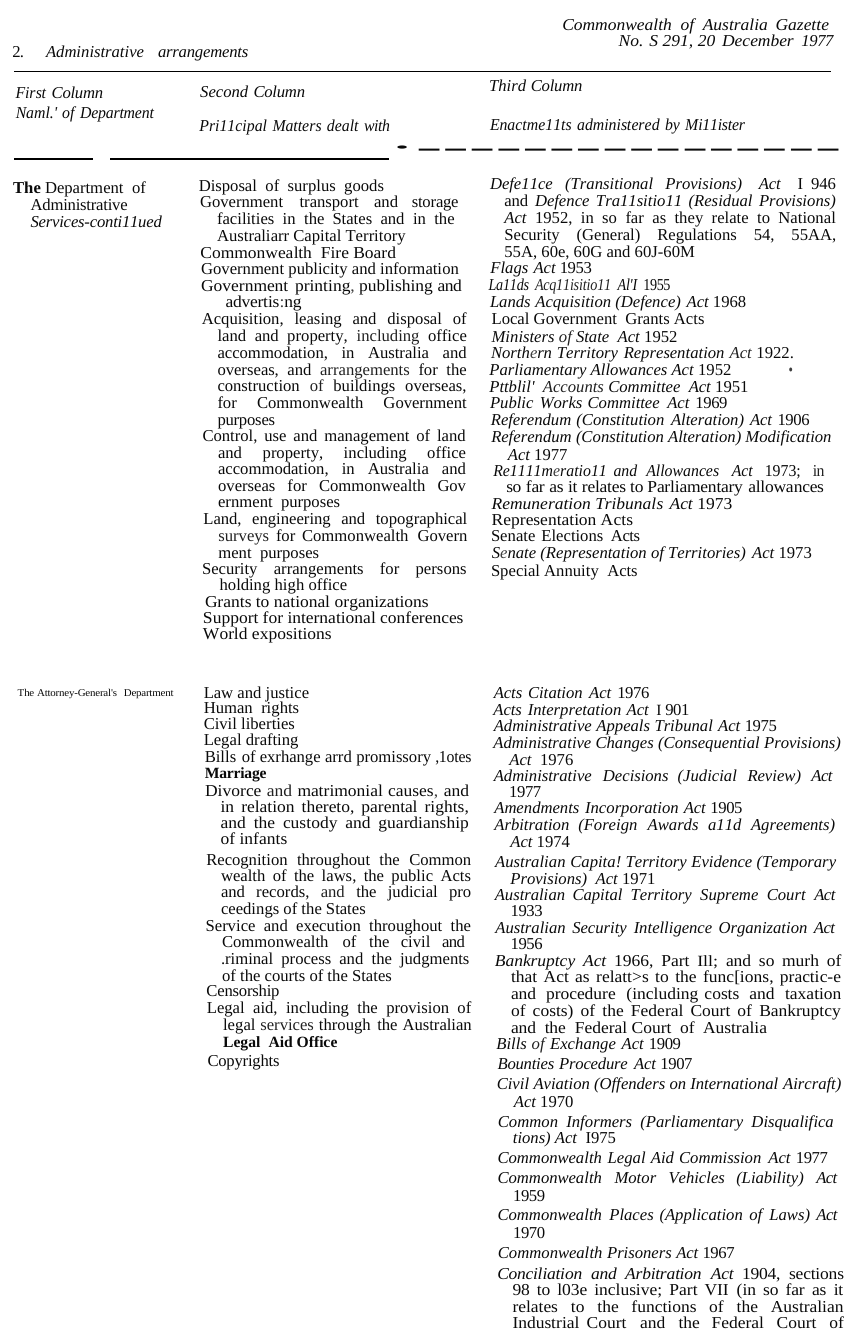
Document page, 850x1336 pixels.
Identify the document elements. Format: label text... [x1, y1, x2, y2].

text First Column [15, 83, 108, 102]
text Commonwealth Motor Vehicles (Liability) Act [497, 1169, 850, 1187]
text Australian Security Intelligence Organization Act [495, 920, 850, 937]
text ·---------------- [110, 132, 850, 162]
text Senate (Representation of Territories) Act 1973 Special Annuity Acts [491, 544, 850, 579]
text Control, use and management of land and property, including office accommodation, in Australia and overseas for Commonwealth Gov­ ernment purposes [202, 429, 466, 511]
text Commonwealth of Australia Gazette No. S 291, 20 December 1977 [562, 17, 850, 50]
text Commonwealth Fire Board Government publicity and information Government printing, publishing and [200, 245, 472, 295]
text Bounties Procedure Act 1907 [497, 1054, 850, 1073]
text La11ds Acq11isitio11 Al'I 1955 [488, 277, 850, 294]
text 1956 [510, 937, 850, 953]
text Commonwealth Prisoners Act 1967 [498, 1243, 850, 1262]
text Land, engineering and topographical surveys for Commonwealth Govern­ ment purposes [203, 511, 467, 562]
text advertis:ng [225, 295, 472, 311]
text Acts Citation Act 1976 [493, 684, 850, 702]
text Administrative Appeals Tribunal Act 1975 [493, 718, 850, 735]
text Recognition throughout the Common­ wealth of the laws, the public Acts and records, and the judicial pro­ ceedings of the States [206, 852, 471, 918]
text Referendum (Constitution Alteration) Modification Act 1977 [491, 428, 850, 464]
text Second Column Third Column [200, 76, 850, 101]
text facilities in the States and in the Australiarr Capital Territory [217, 211, 464, 245]
text Copyrights [207, 1051, 472, 1070]
text 1970 [513, 1224, 850, 1243]
text Common Informers (Parliamentary Disqualifica­ tions) Act I975 [498, 1114, 850, 1147]
text Security arrangements for persons holding high office [202, 562, 467, 594]
text 1977 [509, 784, 850, 801]
text The Department of Administrative Services-conti11ued [13, 180, 166, 231]
text Australian Capital Territory Supreme Court Act [494, 888, 850, 903]
text Acquisition, leasing and disposal of land and property, including office accommodation, in Australia and overseas, and arrangements for the construction of buildings overseas, for Commonwealth Government purposes [202, 311, 467, 429]
text 1959 [513, 1187, 850, 1205]
text Commonwealth Legal Aid Commission Act 1977 [497, 1148, 850, 1167]
text Australian Capita! Territory Evidence (Temporary Provisions) Act 1971 [495, 854, 850, 888]
text Disposal of surplus goods Government transport and storage [198, 178, 464, 211]
text Divorce and matrimonial causes, and in relation thereto, parental rights, and the custody and guardianship of infants [205, 783, 469, 848]
text Civil Aviation (Offenders on International Aircraft) Act 1970 [497, 1076, 850, 1111]
text Censorship [206, 985, 472, 1000]
text Service and execution throughout the Commonwealth of the civil and [205, 918, 471, 951]
text 2. Administrative arrangements [12, 41, 257, 61]
text Public Works Committee Act 1969 [490, 396, 850, 412]
text Administrative Changes (Consequential Provisions) Act 1976 [493, 735, 841, 768]
text Grants to national organizations Support for international conferences World expositions [203, 594, 464, 643]
text 1933 [510, 903, 850, 920]
text Bills of Exchange Act 1909 [496, 1037, 850, 1053]
text Defe11ce (Transitional Provisions) Act I 946 and Defence Tra11sitio11 (Residual Provisions) Act 1952, in so far as they relate to National Security (General) Regulations 54, 55AA, 55A, 60e, 60G and 60J-60M [490, 176, 836, 261]
text Acts Interpretation Act I 901 [493, 702, 850, 718]
text Senate Elections Acts [491, 529, 850, 544]
text Flags Act 1953 [490, 261, 850, 277]
text Law and justice Human rights Civil liberties Legal drafting [203, 685, 330, 749]
text Re1111meratio11 and Allowances Act 1973; in [493, 464, 850, 479]
text Bills of exrhange arrd promissory ,1otes [204, 749, 472, 766]
text .riminal process and the judgments of the courts of the States [221, 951, 469, 985]
text Marriage [204, 766, 472, 782]
text Legal aid, including the provision of legal services through the Australian Legal Aid Office [207, 1000, 472, 1050]
text Arbitration (Foreign Awards a11d Agreements) Act 1974 [494, 817, 850, 851]
text so far as it relates to Parliamentary allowances Remuneration Tribunals Act 1973 Representation Acts [491, 479, 835, 529]
text Amendments Incorporation Act 1905 [494, 801, 850, 817]
text Lands Acquisition (Defence) Act 1968 Local Government Grants Acts Ministers of State Act 1952 [490, 294, 766, 346]
text Referendum (Constitution Alteration) Act 1906 [491, 412, 850, 428]
text Bankruptcy Act 1966, Part Ill; and so murh of that Act as relatt>s to the func[ions, practic-e and procedure (including costs and taxation of costs) of the Federal Court of Bankruptcy and the Federal Court of Australia [494, 953, 841, 1037]
text Northern Territory Representation Act 1922. Parliamentary Allowances Act 1952 • Pttblil' Accounts Committee Act 1951 [489, 346, 794, 396]
text Administrative Decisions (Judicial Review) Act [493, 768, 850, 784]
text Commonwealth Places (Application of Laws) Act [497, 1206, 850, 1224]
